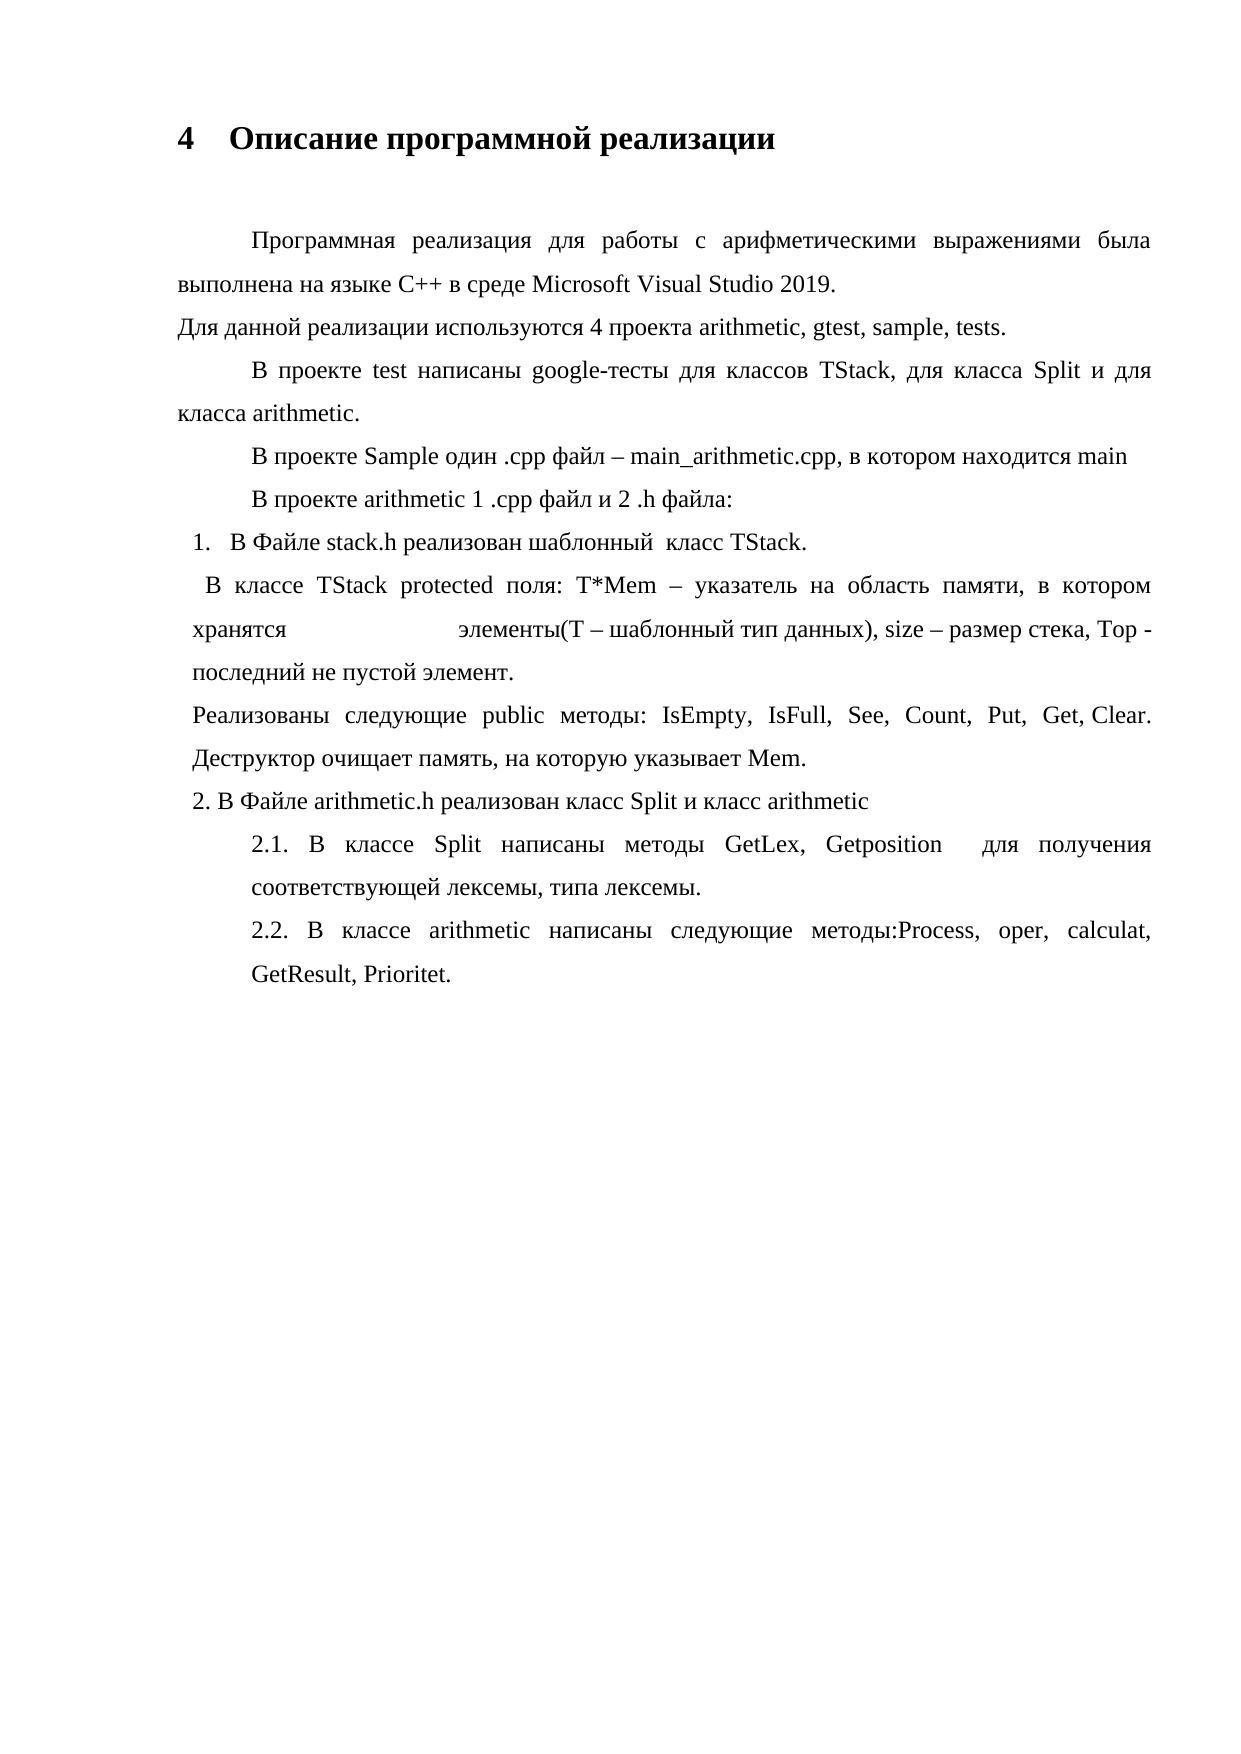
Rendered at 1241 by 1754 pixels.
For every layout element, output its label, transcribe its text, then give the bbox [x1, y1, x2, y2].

text Программная реализация для работы с арифметическими выражениями была выполнена на языке С++ в среде Microsoft Visual Studio 2019. [177, 226, 1152, 297]
list В Файле stack.h реализован шаблонный класс TStack. [192, 527, 1152, 556]
text В классе TStack protected поля: T*Mem – указатель на область памяти, в котором хранятся элементы(Т – шаблонный тип данных), size – размер стека, Top - последний не пустой элемент. Реализованы следующие public методы: IsEmpty, IsFull, See, Count, Put, Get, Clear. Деструктор очищает память, на которую указывает Mem. [192, 571, 1152, 772]
text 2.1. В классе Split написаны методы GetLex, Getposition для получения соответствующей лексемы, типа лексемы. [251, 829, 1152, 901]
text В проекте arithmetic 1 .cpp файл и 2 .h файла: [177, 484, 1152, 513]
text 2. В Файле arithmetic.h реализован класс Split и класс arithmetic [192, 786, 1152, 815]
text 2.2. В классе arithmetic написаны следующие методы:Process, oper, calculat, GetResult, Prioritet. [251, 916, 1152, 987]
text В проекте Sample один .cpp файл – main_arithmetic.cpp, в котором находится main [177, 441, 1152, 470]
text Для данной реализации используются 4 проекта arithmetic, gtest, sample, tests. [177, 312, 1152, 341]
subtitle Описание программной реализации [177, 118, 1152, 156]
text В проекте test написаны google-тесты для классов TStack, для класса Split и для класса arithmetic. [177, 355, 1152, 427]
